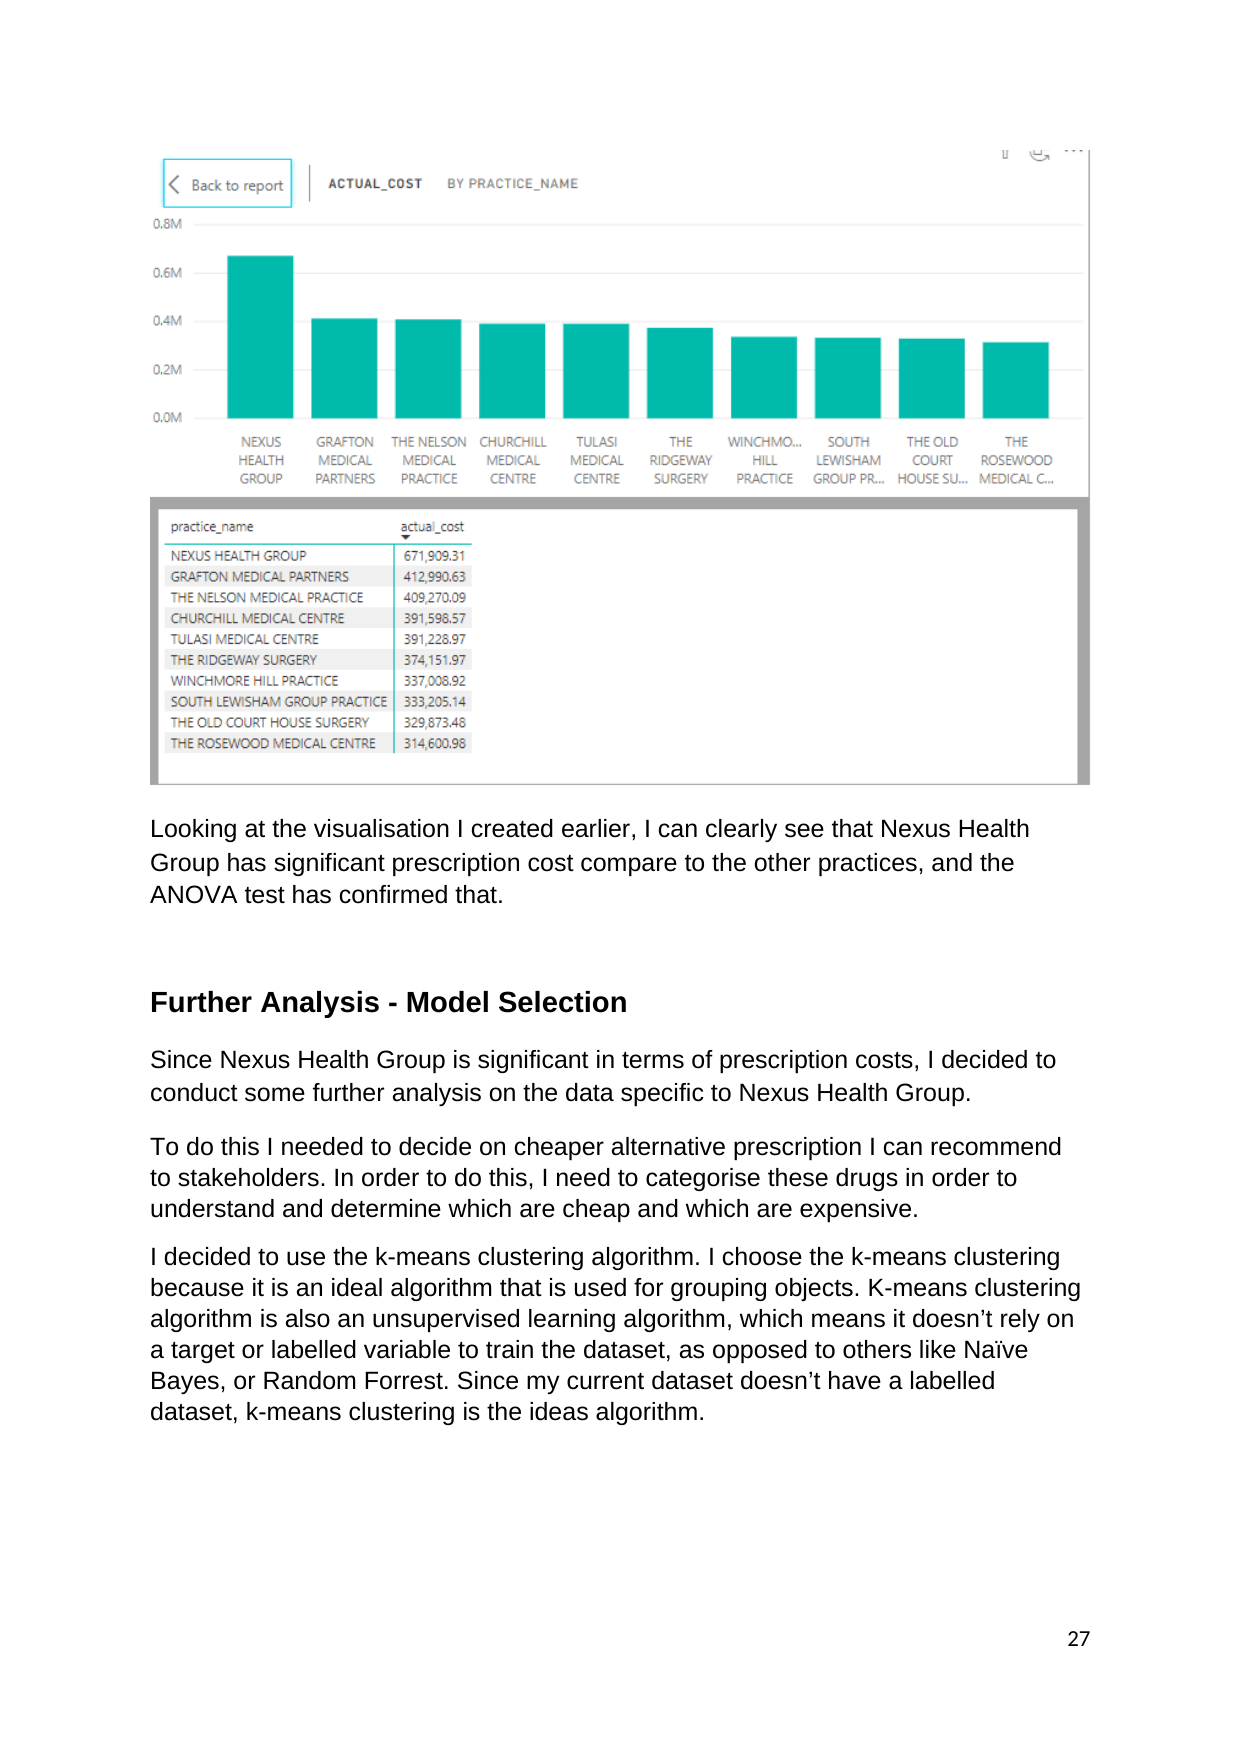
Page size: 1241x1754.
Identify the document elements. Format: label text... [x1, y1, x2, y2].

text Further Analysis - Model Selection [150, 985, 1090, 1019]
text Since Nexus Health Group is significant in terms of prescription costs, I decided to conduct some further analysis on the data specific to Nexus Health Group. [150, 1045, 1090, 1107]
picture [150, 150, 1091, 790]
text Looking at the visualisation I created earlier, I can clearly see that Nexus Health Group has significant prescription cost compare to the other practices, and the ANOVA test has confirmed that. [150, 814, 1090, 909]
text I decided to use the k-means clustering algorithm. I choose the k-means clustering because it is an ideal algorithm that is used for grouping objects. K-means clustering algorithm is also an unsupervised learning algorithm, which means it doesn’t rely on a target or labelled variable to train the dataset, as opposed to others like Naïve Bayes, or Random Forrest. Since my current dataset doesn’t have a labelled dataset, k-means clustering is the ideas algorithm. [150, 1241, 1090, 1425]
text To do this I needed to decide on cheaper alternative prescription I can recommend to stakeholders. In order to do this, I need to categorise these drugs in order to understand and determine which are cheap and which are expensive. [150, 1132, 1090, 1222]
